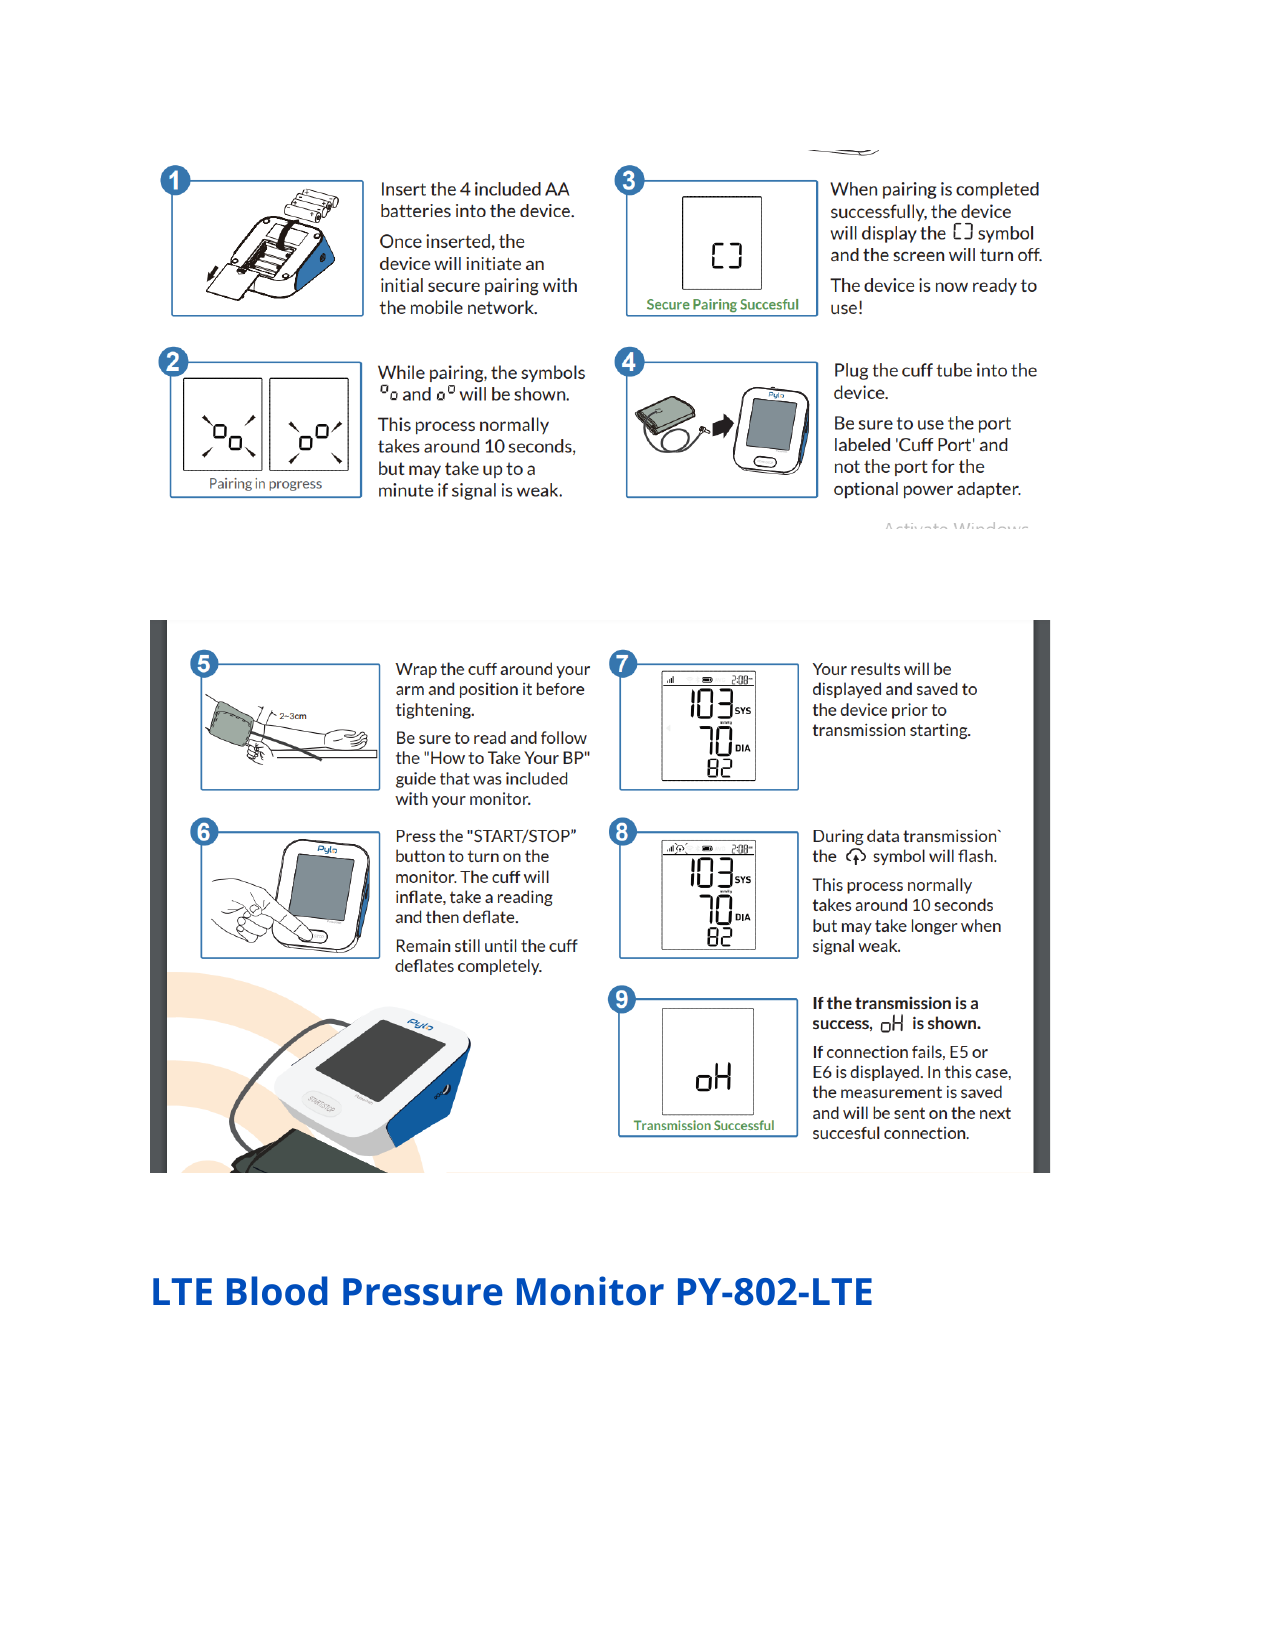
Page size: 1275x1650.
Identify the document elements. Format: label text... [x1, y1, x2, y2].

text LTE Blood Pressure Monitor PY-802-LTE [150, 1265, 1125, 1316]
picture [150, 150, 1050, 529]
picture [150, 620, 1050, 1173]
